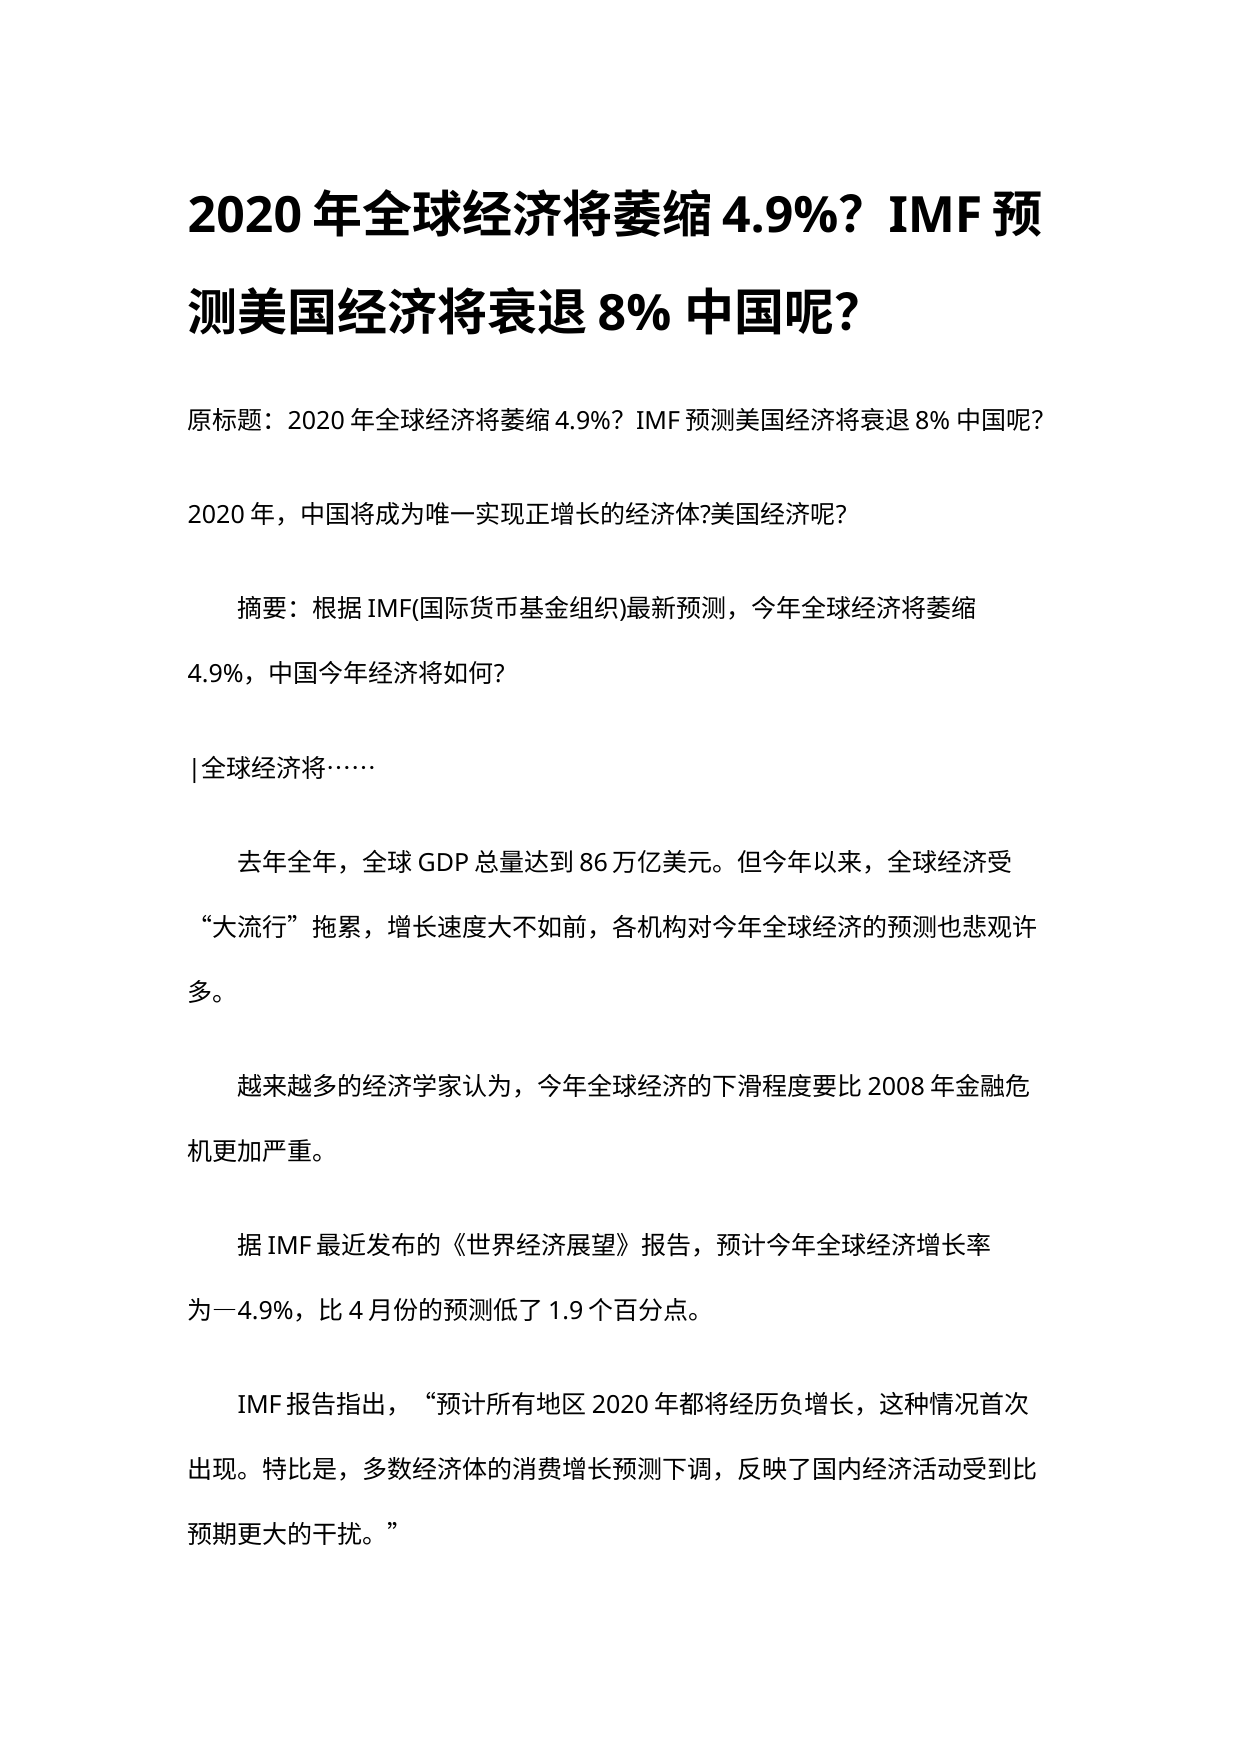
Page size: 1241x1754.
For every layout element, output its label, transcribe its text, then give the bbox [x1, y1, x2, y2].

text 据IMF最近发布的《世界经济展望》报告，预计今年全球经济增长率为―4.9%，比4月份的预测低了1.9个百分点。 [187, 1211, 1053, 1341]
text 摘要：根据IMF(国际货币基金组织)最新预测，今年全球经济将萎缩4.9%，中国今年经济将如何? [187, 574, 1053, 704]
text |全球经济将…… [187, 734, 1053, 799]
text 去年全年，全球GDP总量达到86万亿美元。但今年以来，全球经济受“大流行”拖累，增长速度大不如前，各机构对今年全球经济的预测也悲观许多。 [187, 828, 1053, 1023]
text IMF报告指出，“预计所有地区2020年都将经历负增长，这种情况首次出现。特比是，多数经济体的消费增长预测下调，反映了国内经济活动受到比预期更大的干扰。” [187, 1370, 1053, 1565]
text 越来越多的经济学家认为，今年全球经济的下滑程度要比2008年金融危机更加严重。 [187, 1052, 1053, 1182]
text 2020年全球经济将萎缩4.9%？IMF预测美国经济将衰退8% 中国呢？ [187, 162, 1053, 357]
title 原标题：2020年全球经济将萎缩4.9%？IMF预测美国经济将衰退8% 中国呢？ [187, 386, 1053, 451]
text 2020年，中国将成为唯一实现正增长的经济体?美国经济呢? [187, 480, 1053, 545]
